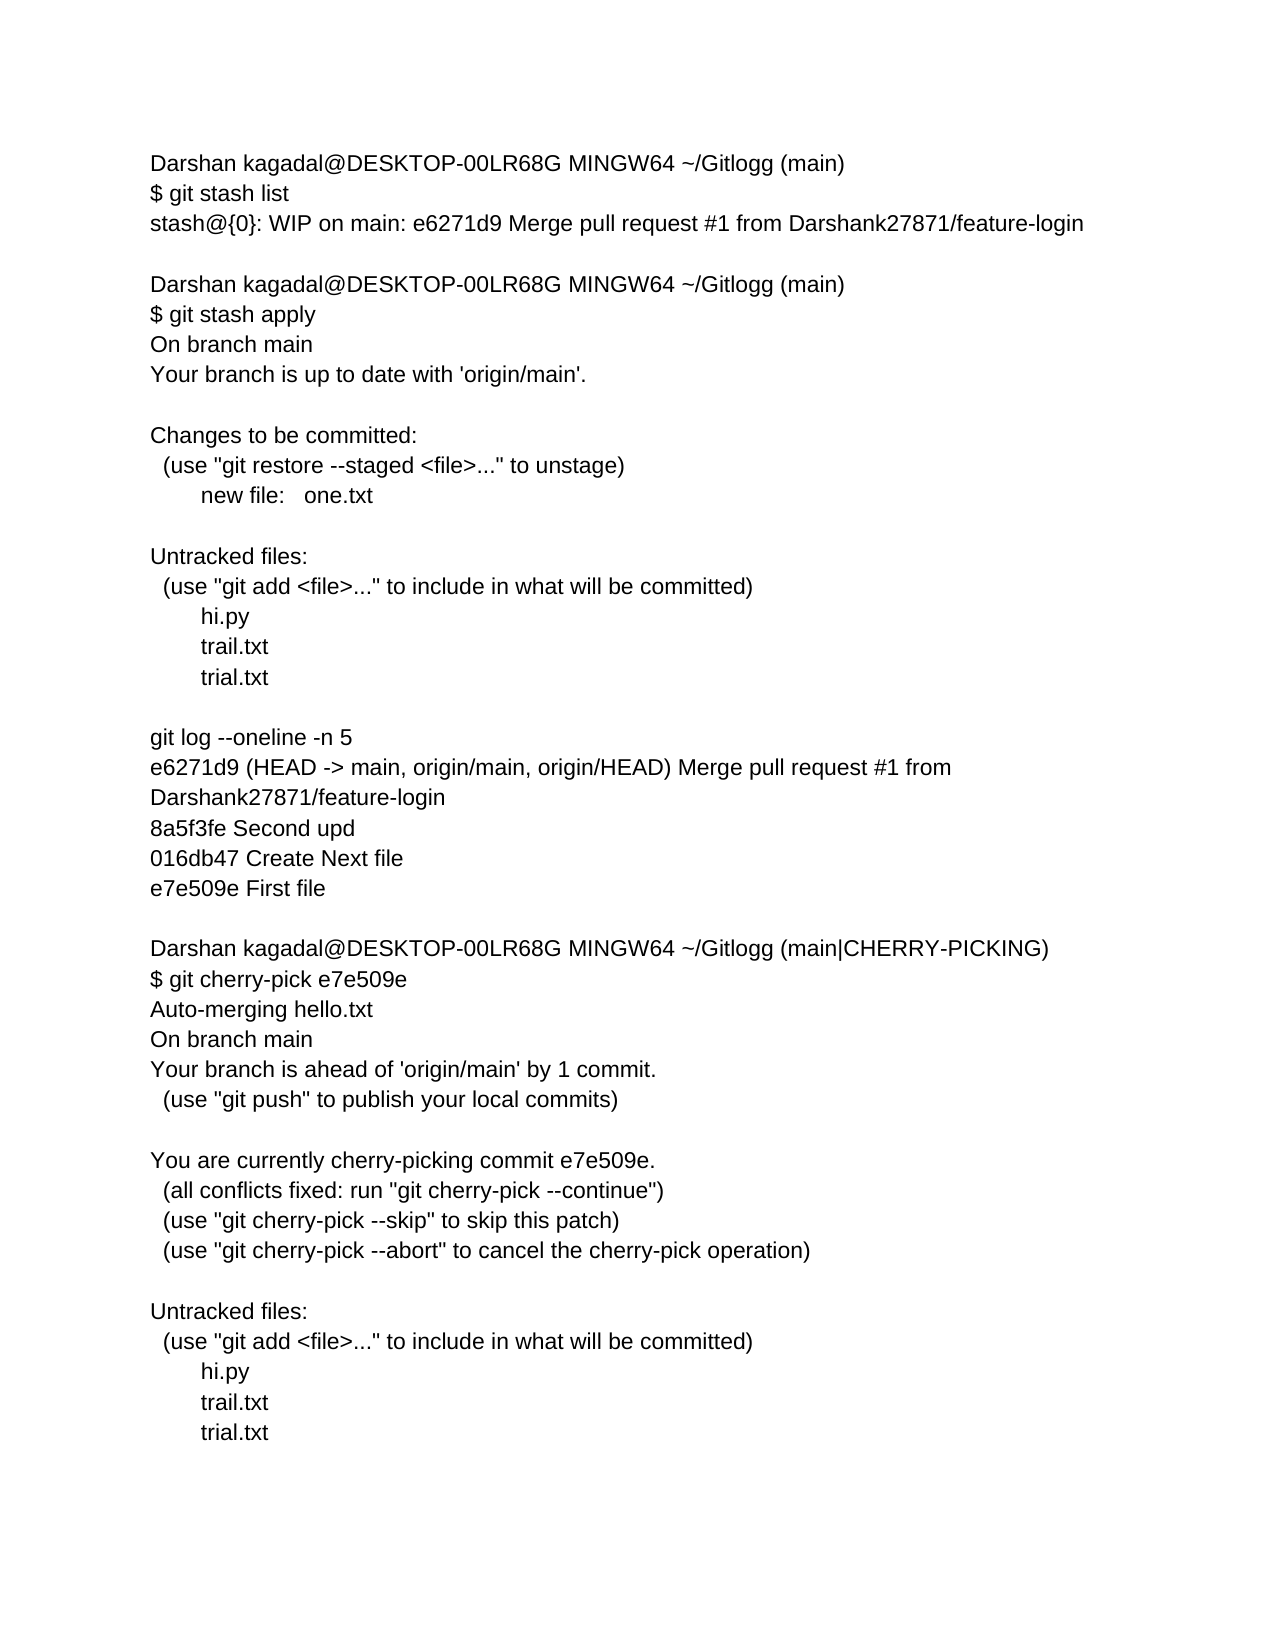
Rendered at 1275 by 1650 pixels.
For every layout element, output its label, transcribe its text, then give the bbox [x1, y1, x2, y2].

text trial.txt [150, 663, 1125, 690]
text On branch main [150, 1026, 1125, 1052]
text 016db47 Create Next file [150, 845, 1125, 871]
text e6271d9 (HEAD -> main, origin/main, origin/HEAD) Merge pull request #1 from Darshank27871/feature-login [150, 754, 1125, 811]
text trial.txt [150, 1419, 1125, 1445]
text hi.py [150, 603, 1125, 629]
text (use "git push" to publish your local commits) [150, 1086, 1125, 1113]
text trail.txt [150, 1388, 1125, 1415]
text (use "git add <file>..." to include in what will be committed) [150, 573, 1125, 599]
text Your branch is up to date with 'origin/main'. [150, 361, 1125, 388]
text stash@{0}: WIP on main: e6271d9 Merge pull request #1 from Darshank27871/feature-login [150, 210, 1125, 237]
text (use "git cherry-pick --abort" to cancel the cherry-pick operation) [150, 1237, 1125, 1264]
text (all conflicts fixed: run "git cherry-pick --continue") [150, 1177, 1125, 1203]
text hi.py [150, 1358, 1125, 1385]
text Darshan kagadal@DESKTOP-00LR68G MINGW64 ~/Gitlogg (main|CHERRY-PICKING) [150, 935, 1125, 962]
text trail.txt [150, 633, 1125, 660]
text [150, 150, 1125, 176]
text (use "git add <file>..." to include in what will be committed) [150, 1328, 1125, 1354]
text git log --oneline -n 5 [150, 724, 1125, 750]
text Untracked files: [150, 1298, 1125, 1324]
text 8a5f3fe Second upd [150, 814, 1125, 841]
text You are currently cherry-picking commit e7e509e. [150, 1147, 1125, 1173]
text (use "git cherry-pick --skip" to skip this patch) [150, 1207, 1125, 1234]
text e7e509e First file [150, 875, 1125, 901]
text On branch main [150, 331, 1125, 358]
text (use "git restore --staged <file>..." to unstage) [150, 452, 1125, 478]
text $ git stash list [150, 180, 1125, 207]
text Auto-merging hello.txt [150, 996, 1125, 1022]
text Untracked files: [150, 543, 1125, 569]
text Your branch is ahead of 'origin/main' by 1 commit. [150, 1056, 1125, 1083]
text new file: one.txt [150, 482, 1125, 509]
text $ git stash apply [150, 301, 1125, 327]
text Changes to be committed: [150, 422, 1125, 448]
text Darshan kagadal@DESKTOP-00LR68G MINGW64 ~/Gitlogg (main) [150, 271, 1125, 297]
text $ git cherry-pick e7e509e [150, 966, 1125, 992]
